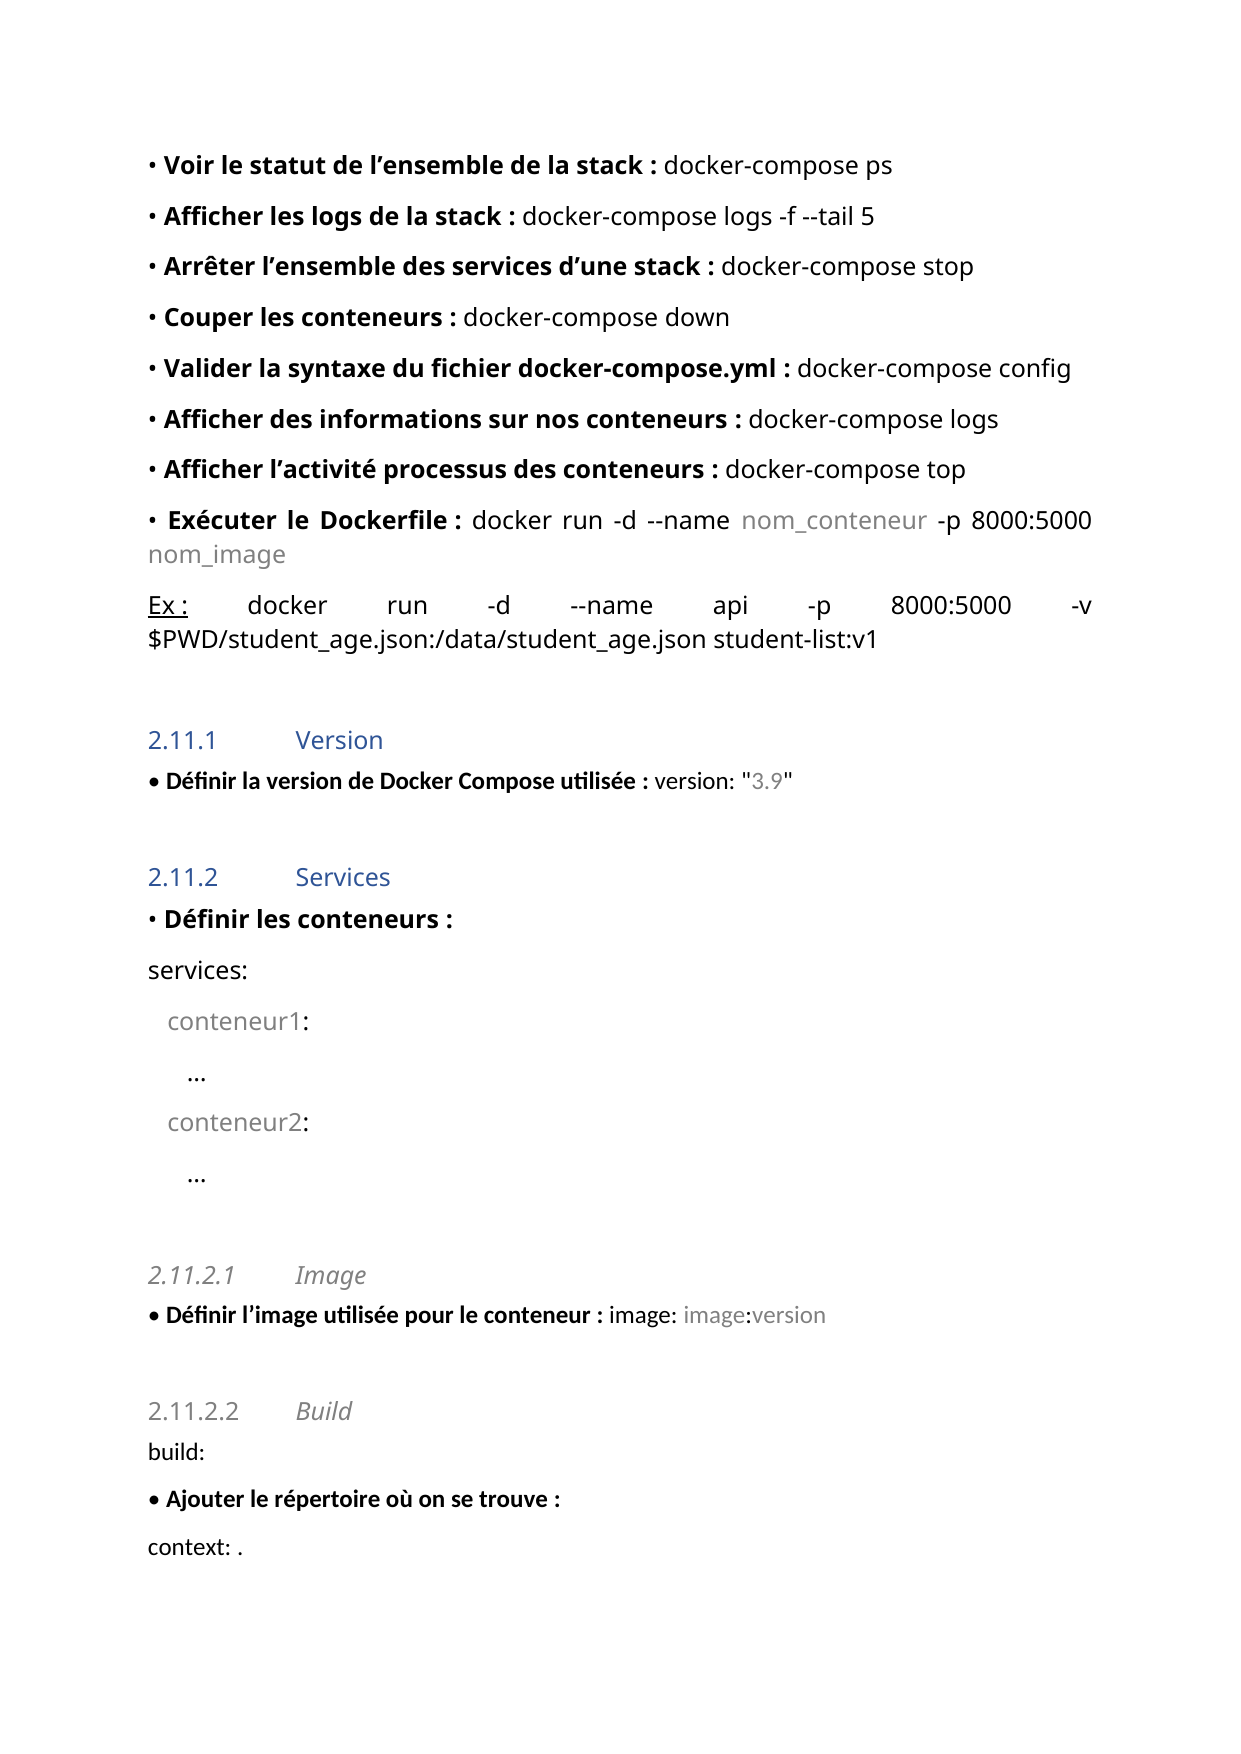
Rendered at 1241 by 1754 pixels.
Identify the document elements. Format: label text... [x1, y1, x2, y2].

text • Afficher des informations sur nos conteneurs : docker-compose logs [148, 401, 1093, 435]
text • Valider la syntaxe du fichier docker-compose.yml : docker-compose config [148, 351, 1093, 384]
text … [148, 1054, 1093, 1088]
text conteneur2: [148, 1105, 1093, 1139]
text • Arrêter l’ensemble des services d’une stack : docker-compose stop [148, 249, 1093, 283]
text … [148, 1156, 1093, 1190]
text context: . [148, 1531, 1093, 1561]
text conteneur1: [148, 1004, 1093, 1038]
text build: [148, 1436, 1093, 1467]
subtitle Build [148, 1394, 1093, 1428]
subtitle Version [148, 723, 1093, 757]
text • Définir l’image utilisée pour le conteneur : image: image:version [148, 1300, 1093, 1330]
text • Exécuter le Dockerfile : docker run -d --name nom_conteneur -p 8000:5000 nom_image [148, 503, 1093, 571]
text • Afficher l’activité processus des conteneurs : docker-compose top [148, 452, 1093, 486]
text services: [148, 953, 1093, 987]
text • Définir les conteneurs : [148, 902, 1093, 936]
text • Ajouter le répertoire où on se trouve : [148, 1484, 1093, 1514]
subtitle Image [148, 1257, 1093, 1291]
text • Définir la version de Docker Compose utilisée : version: "3.9" [148, 765, 1093, 796]
text • Afficher les logs de la stack : docker-compose logs -f --tail 5 [148, 198, 1093, 232]
text Ex : docker run -d --name api -p 8000:5000 -v $PWD/student_age.json:/data/student_age.json student-list:v1 [148, 587, 1093, 656]
subtitle Services [148, 860, 1093, 894]
text • Voir le statut de l’ensemble de la stack : docker-compose ps [148, 148, 1093, 182]
text • Couper les conteneurs : docker-compose down [148, 300, 1093, 334]
